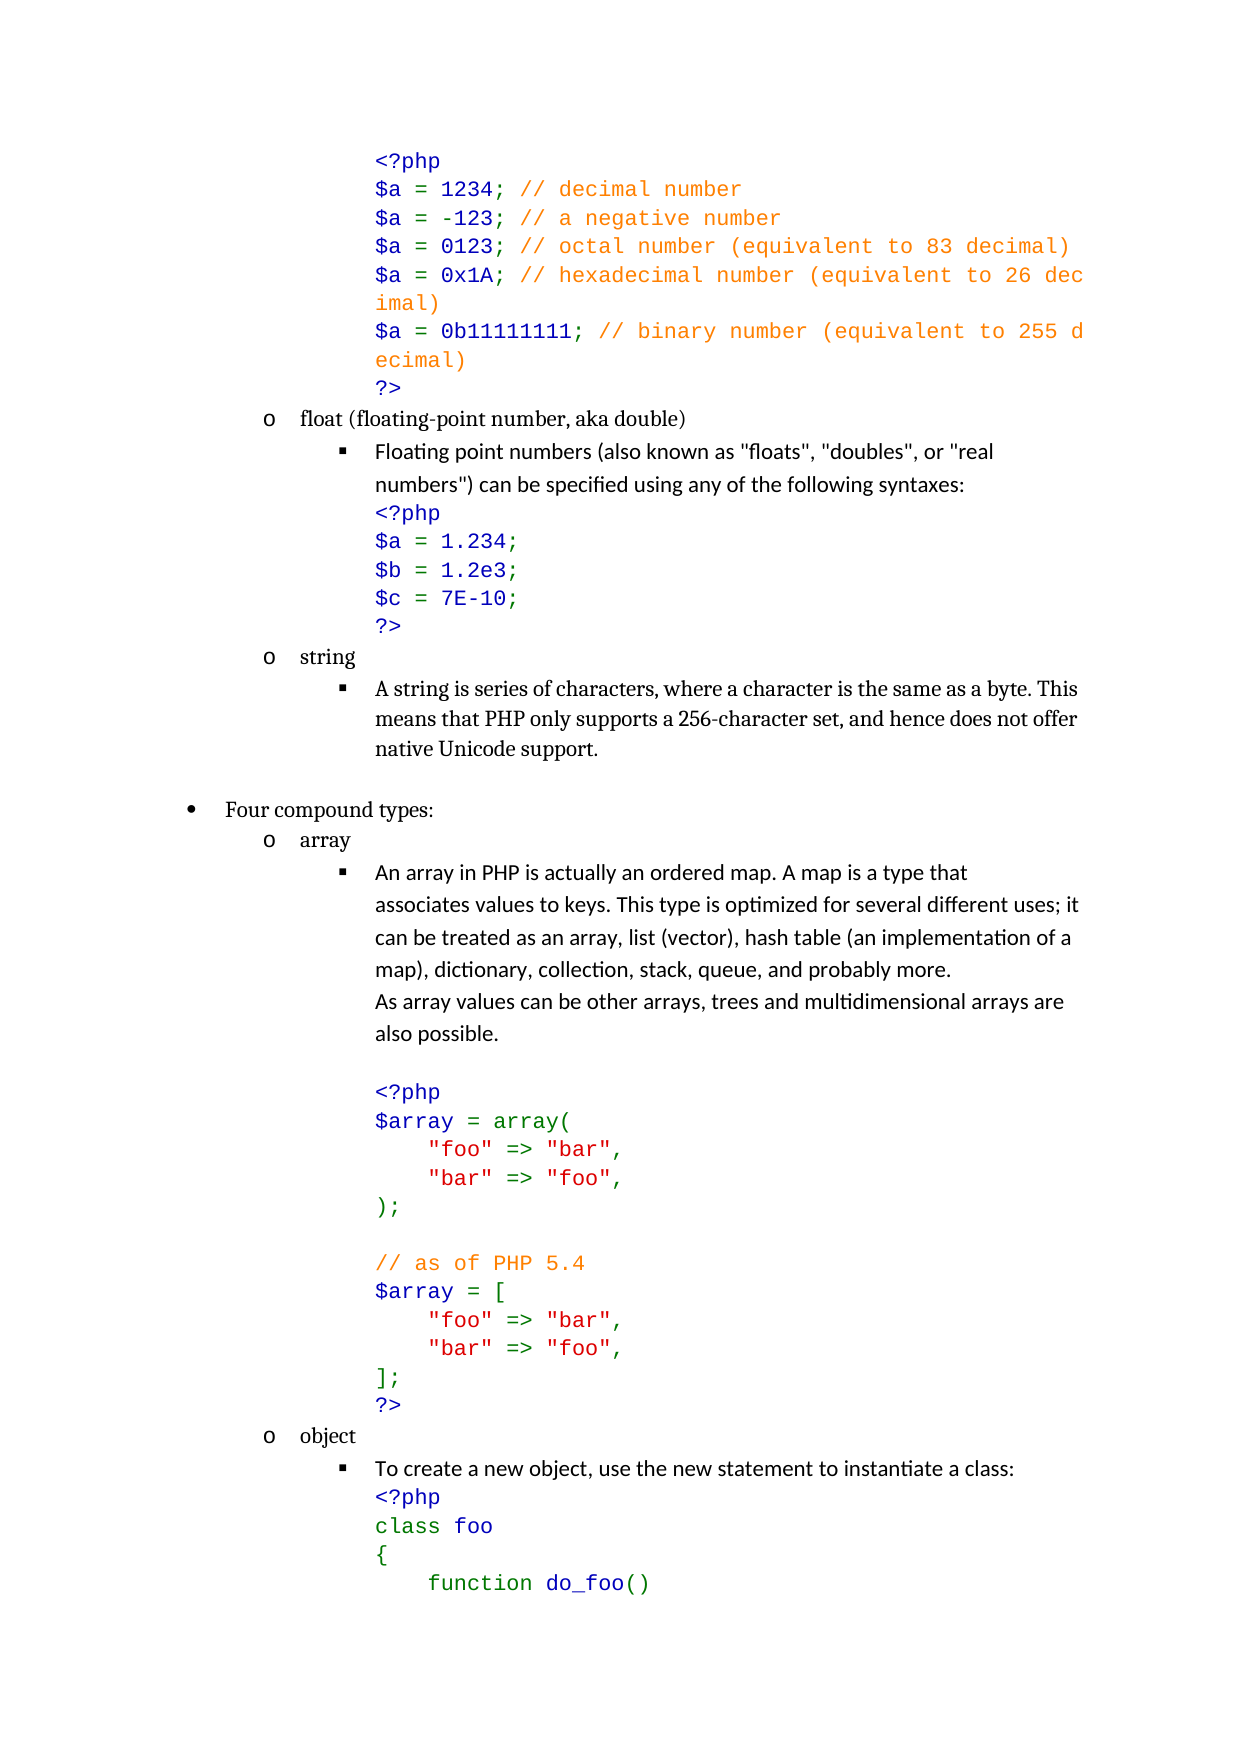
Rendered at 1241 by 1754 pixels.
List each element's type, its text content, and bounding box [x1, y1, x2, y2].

list Floating point numbers (also known as "floats", "doubles", or "real numbers") can be specified using any of the following syntaxes: [337, 437, 1090, 498]
list An array in PHP is actually an ordered map. A map is a type that associates values to keys. This type is optimized for several different uses; it can be treated as an array, list (vector), hash table (an implementation of a map), dictionary, collection, stack, queue, and probably more. As array values can be other arrays, trees and multidimensional arrays are also possible. [337, 858, 1090, 1047]
list <?php $a = 1.234; $b = 1.2e3; $c = 7E-10; ?> [375, 502, 1090, 640]
list A string is series of characters, where a character is the same as a byte. This means that PHP only supports a 256-character set, and hence does not offer native Unicode support. [337, 676, 1090, 762]
list <?php $array = array( "foo" => "bar", "bar" => "foo", ); // as of PHP 5.4 $array = [ "foo" => "bar", "bar" => "foo", ]; ?> [375, 1082, 1090, 1419]
list array [262, 827, 1090, 854]
list Four compound types: [187, 796, 1090, 823]
list <?php $a = 1234; // decimal number $a = -123; // a negative number $a = 0123; // octal number (equivalent to 83 decimal) $a = 0x1A; // hexadecimal number (equivalent to 26 decimal) $a = 0b11111111; // binary number (equivalent to 255 decimal) ?> [375, 150, 1090, 402]
list string [262, 644, 1090, 672]
list object [262, 1423, 1090, 1450]
list To create a new object, use the new statement to instantiate a class: [337, 1454, 1090, 1482]
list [375, 1487, 1090, 1597]
list float (floating-point number, aka double) [262, 406, 1090, 433]
